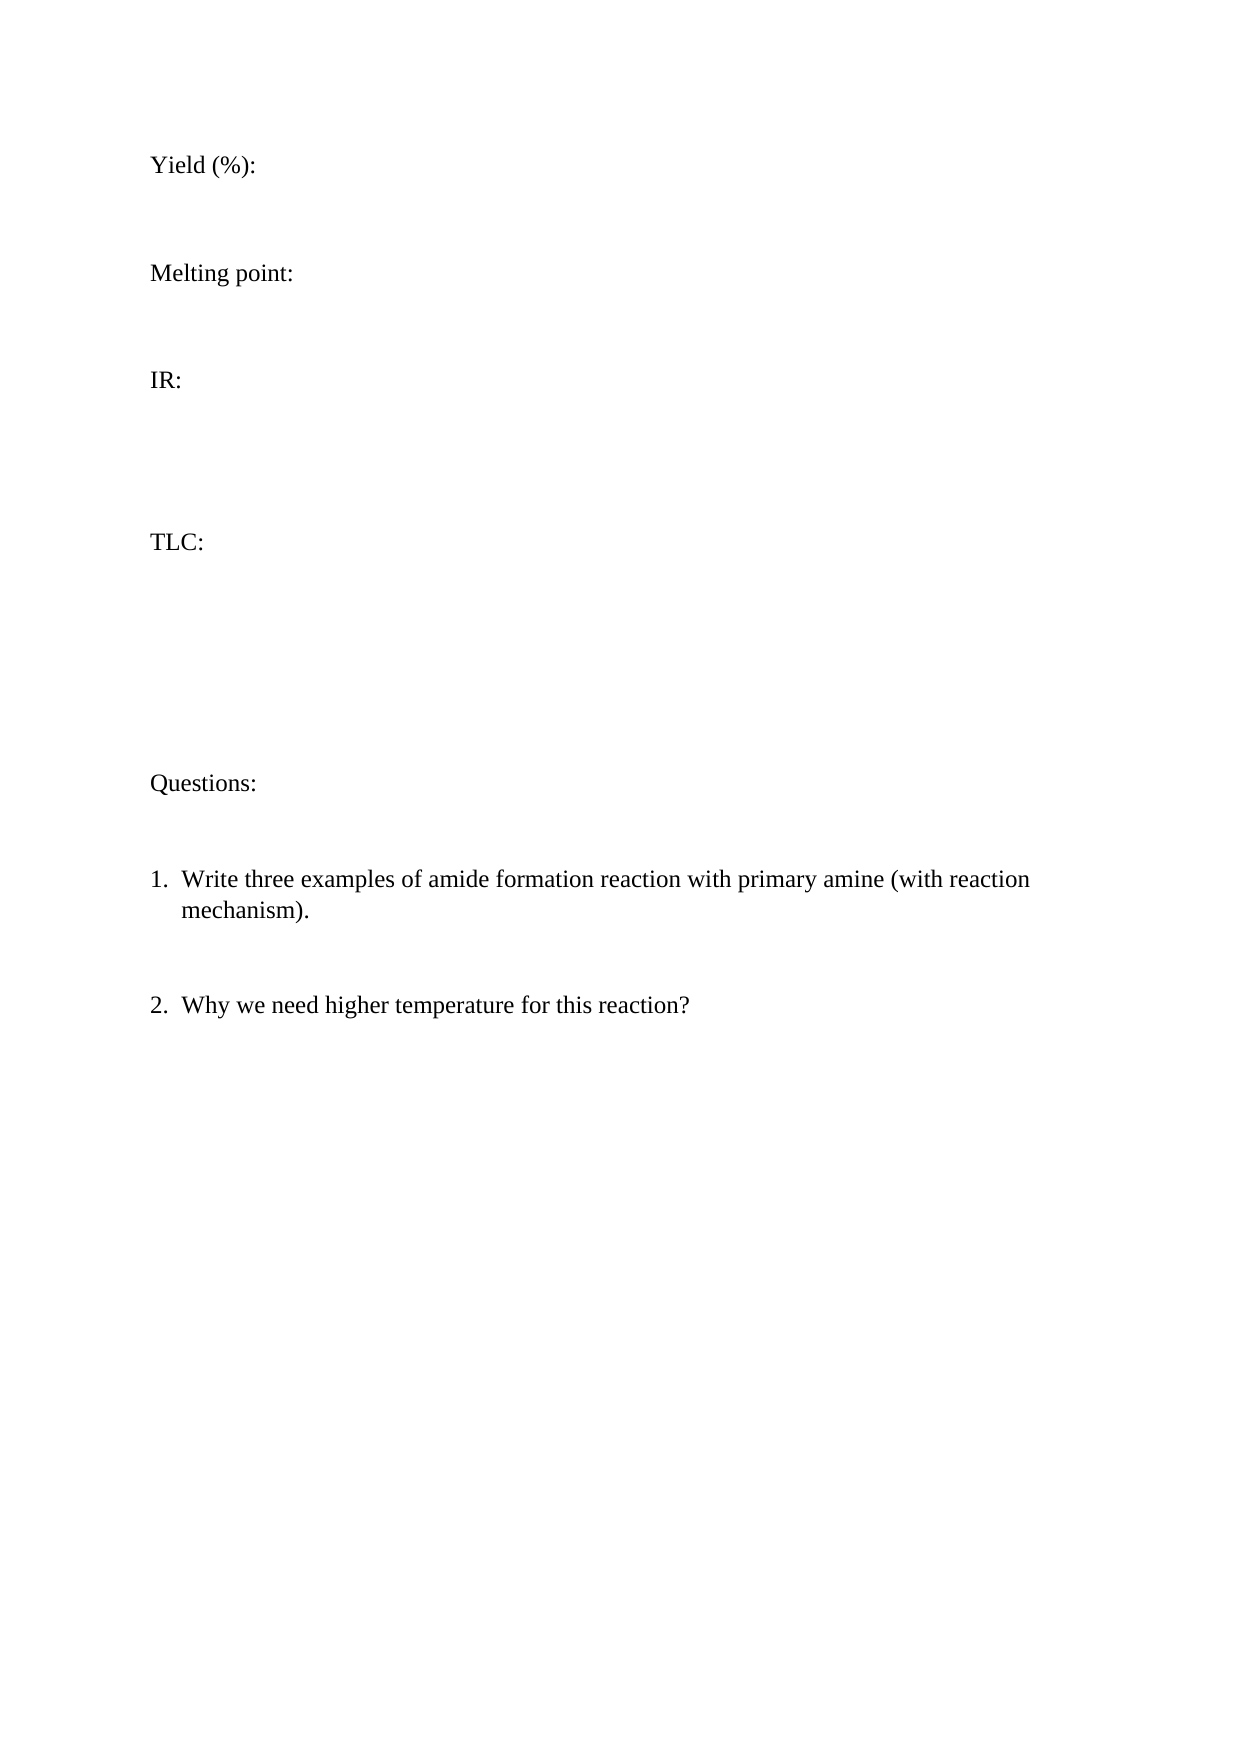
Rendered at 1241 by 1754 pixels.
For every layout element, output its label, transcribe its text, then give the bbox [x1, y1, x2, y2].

text Questions: [150, 768, 1090, 797]
text Yield (%): [150, 150, 1090, 179]
text Melting point: [150, 258, 1090, 286]
text IR: [150, 365, 1090, 394]
text 2. Why we need higher temperature for this reaction? [150, 990, 1090, 1019]
text TLC: [150, 527, 1090, 556]
text 1. Write three examples of amide formation reaction with primary amine (with reaction mechanism). [150, 864, 1090, 923]
